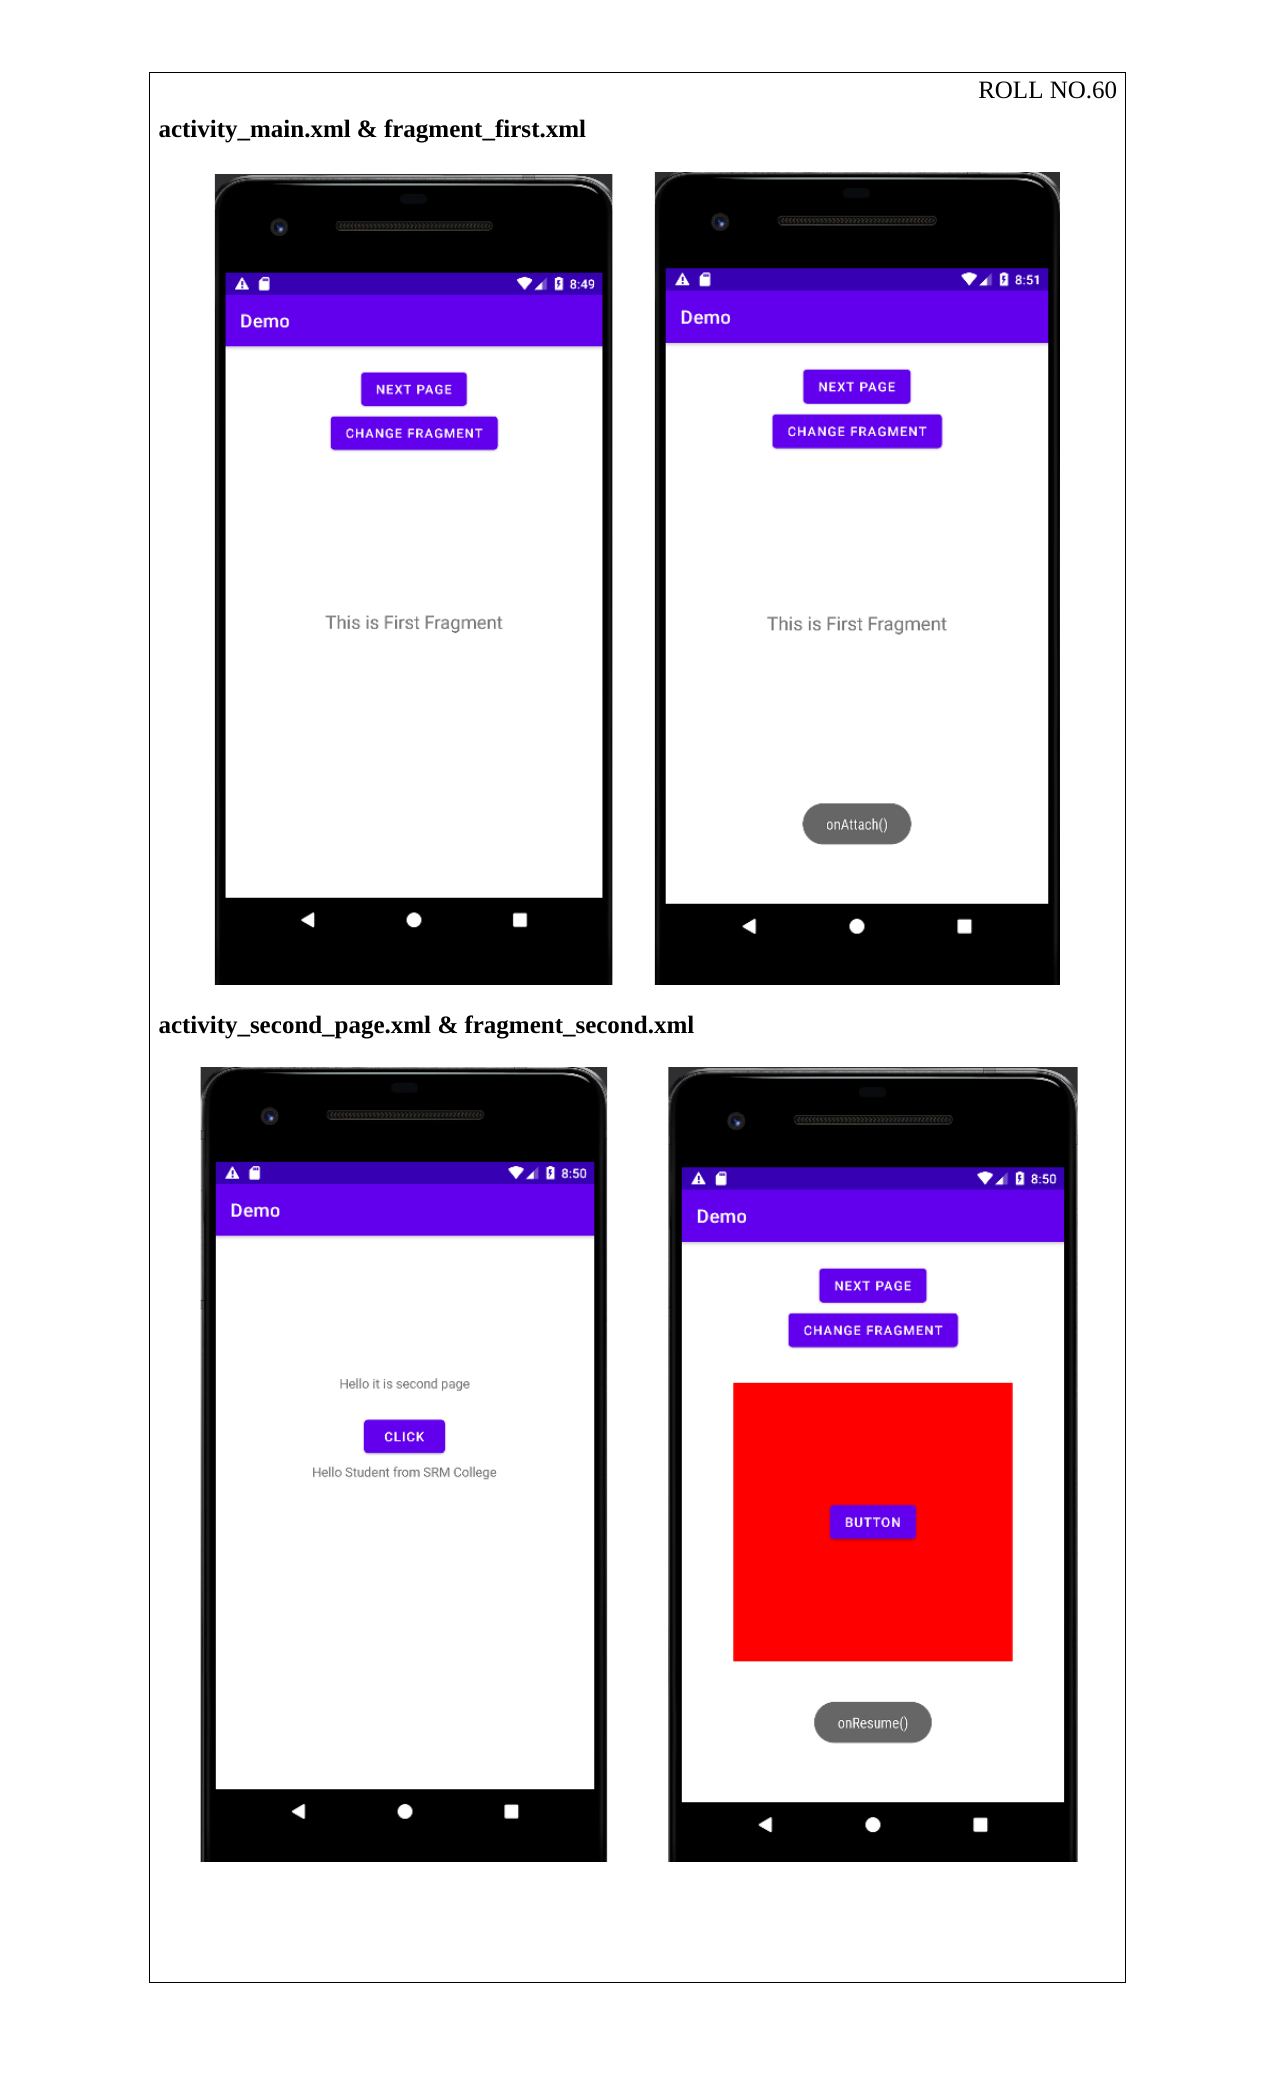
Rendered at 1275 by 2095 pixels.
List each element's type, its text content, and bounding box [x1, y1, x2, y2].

text activity_second_page.xml & fragment_second.xml [158, 1010, 1117, 1038]
picture [214, 174, 613, 985]
picture [200, 1067, 608, 1862]
picture [668, 1067, 1078, 1862]
picture [654, 172, 1060, 985]
text activity_main.xml & fragment_first.xml [158, 114, 1117, 143]
